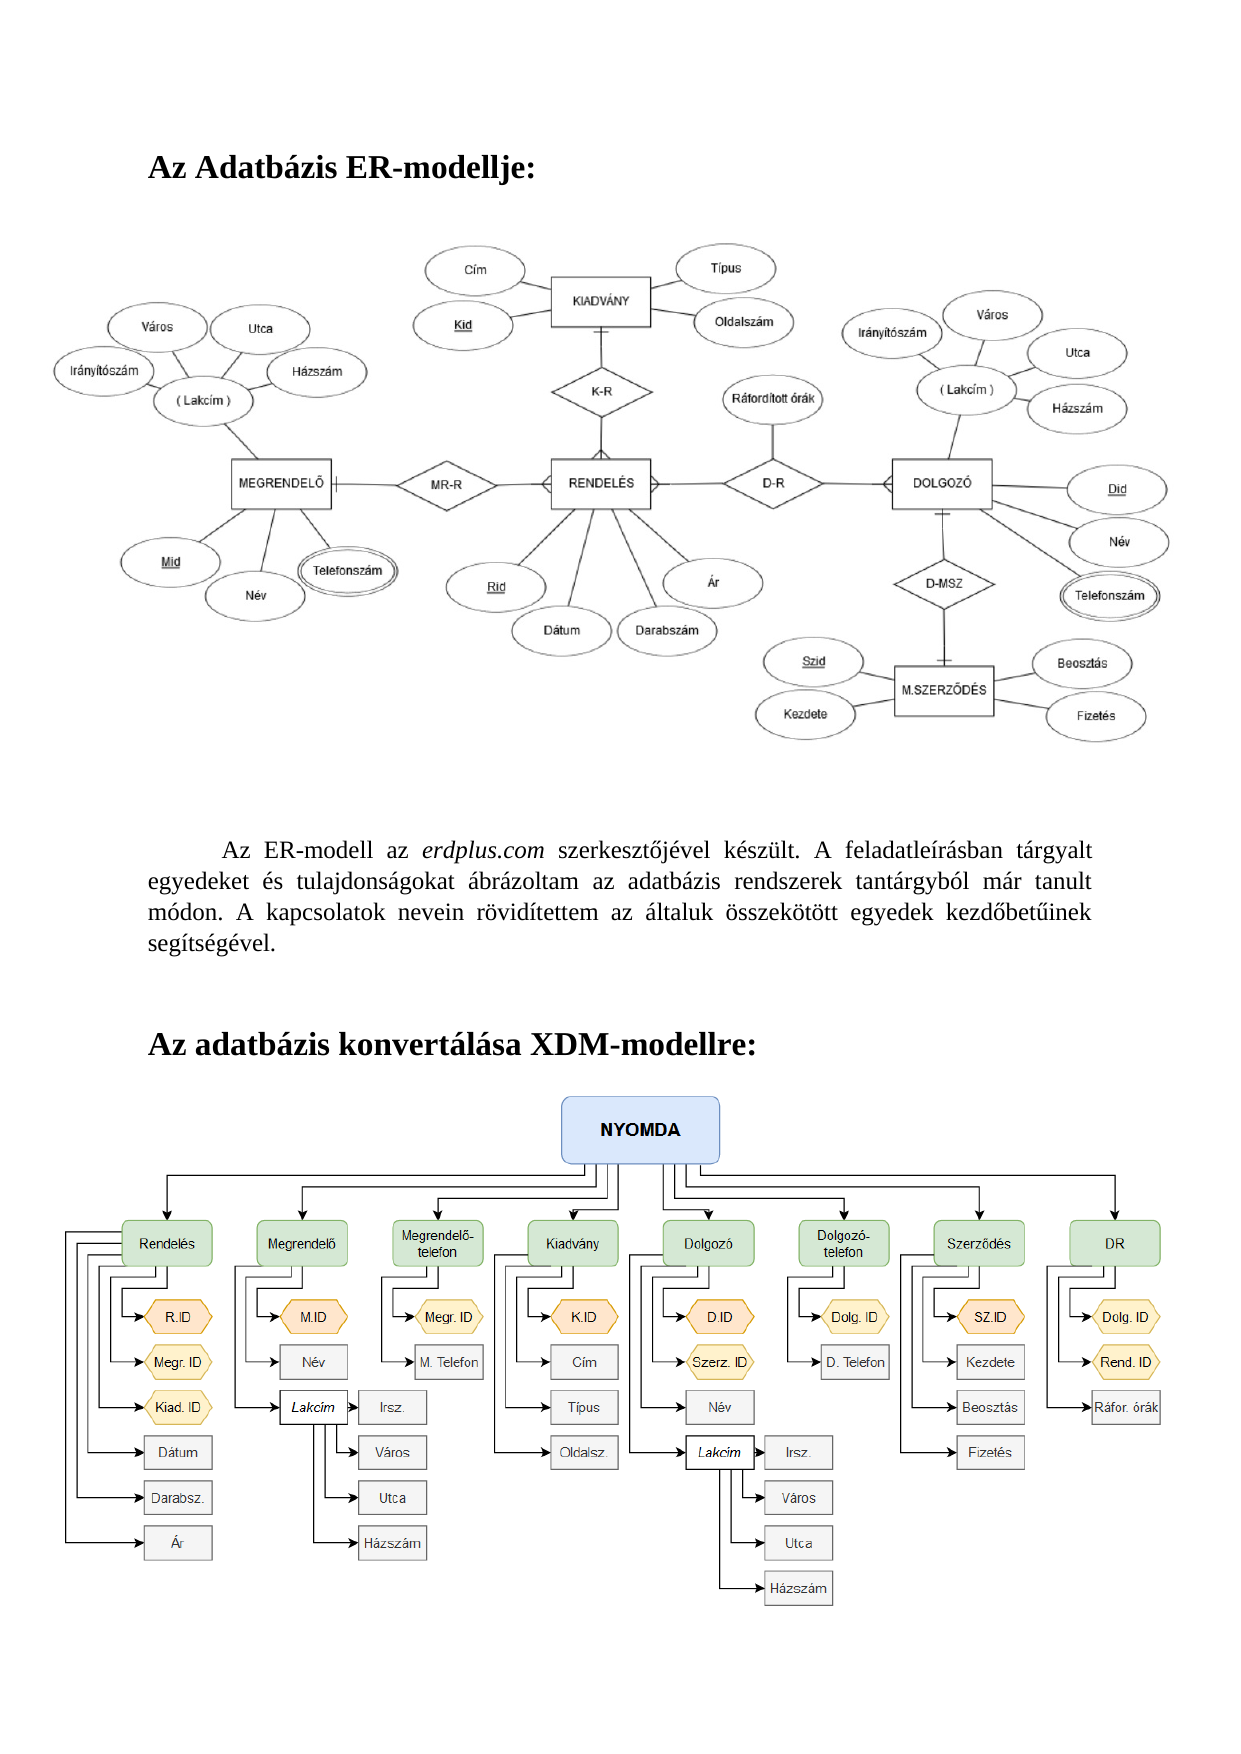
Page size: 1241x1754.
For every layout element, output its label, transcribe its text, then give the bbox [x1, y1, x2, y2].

text Az Adatbázis ER-modellje: [148, 148, 1093, 186]
picture [45, 223, 1199, 766]
picture [60, 1087, 1173, 1627]
text Az ER-modell az erdplus.com szerkesztőjével készült. A feladatleírásban tárgyalt egyedeket és tulajdonságokat ábrázoltam az adatbázis rendszerek tantárgyból már tanult módon. A kapcsolatok nevein rövidítettem az általuk összekötött egyedek kezdőbetűinek segítségével. [148, 835, 1093, 957]
text Az adatbázis konvertálása XDM-modellre: [148, 1024, 1093, 1062]
